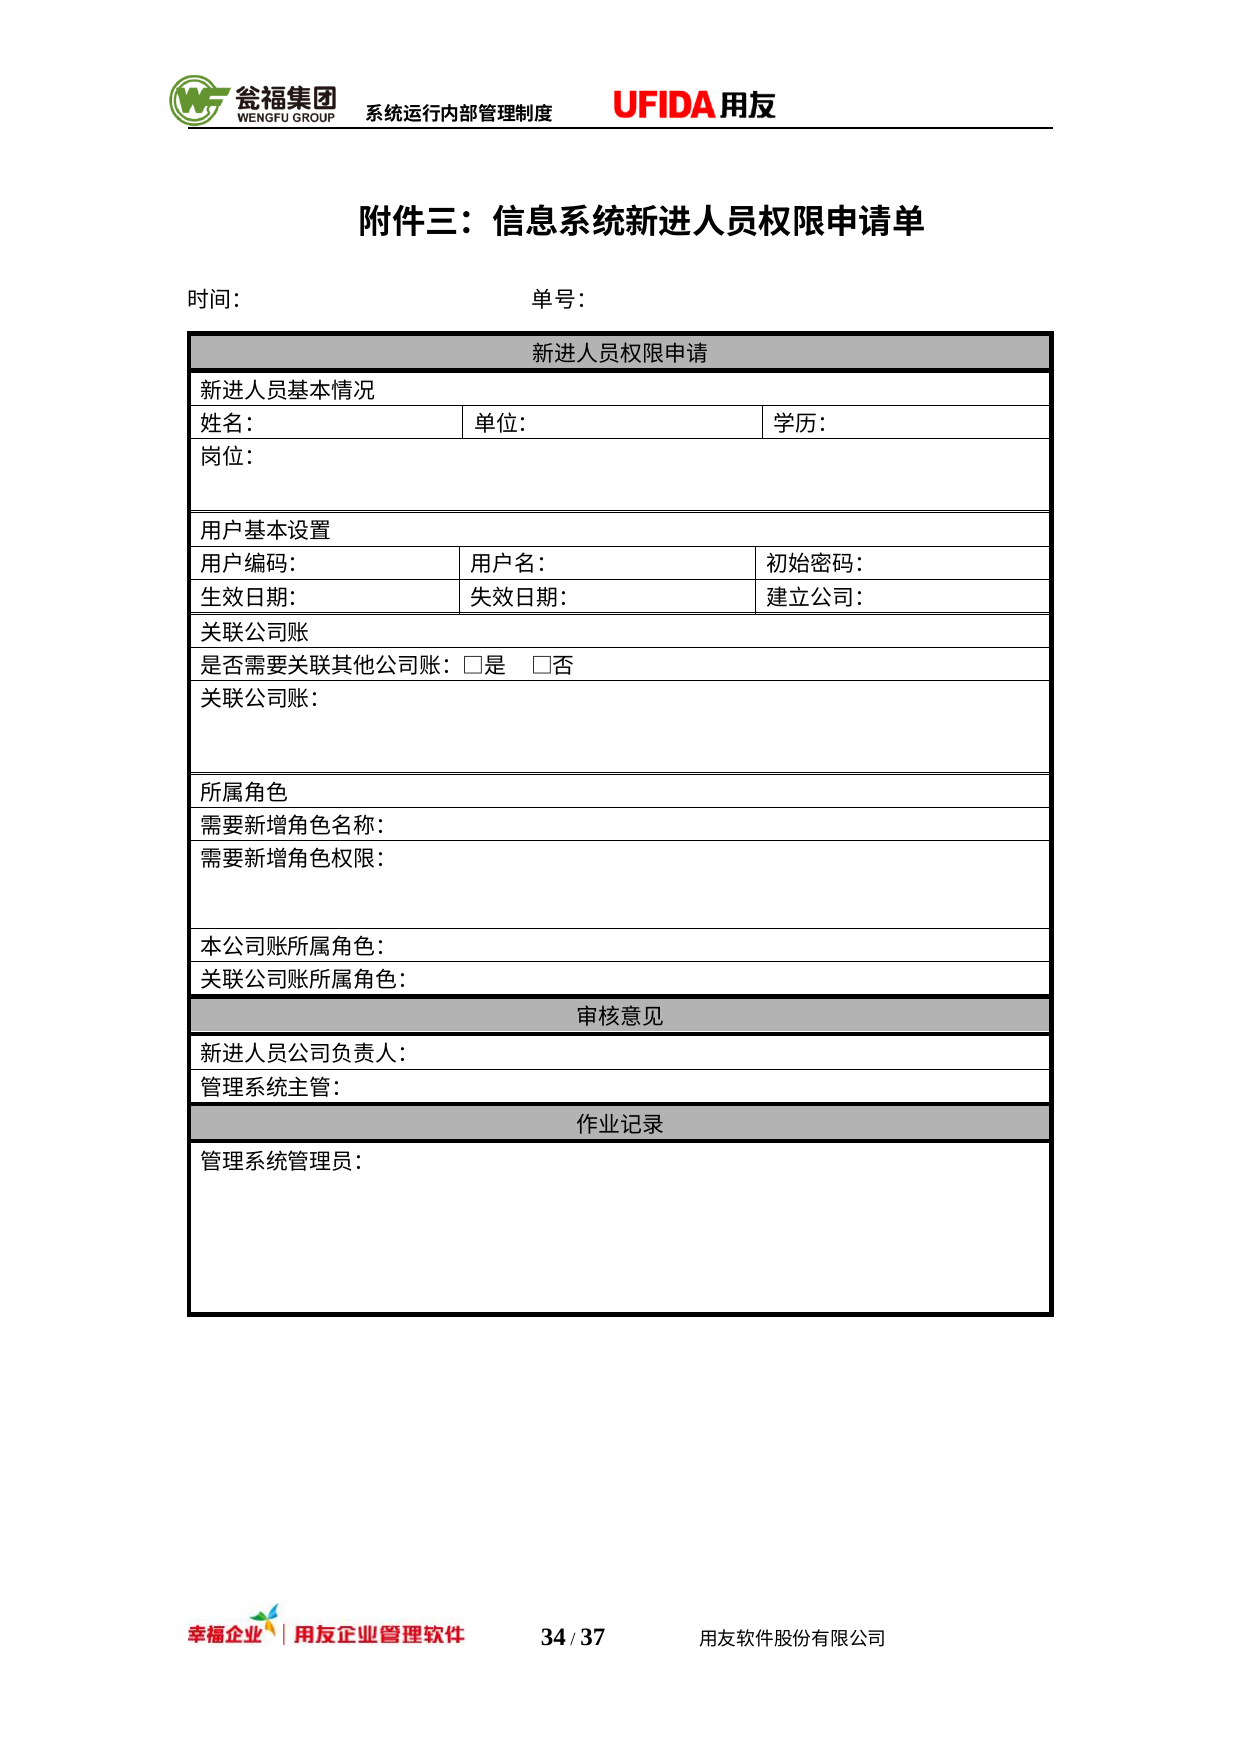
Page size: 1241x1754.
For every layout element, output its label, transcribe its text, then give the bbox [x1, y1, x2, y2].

picture [187, 1603, 466, 1646]
table_cell 审核意见 [191, 999, 1049, 1031]
table_cell 单位： [463, 406, 762, 438]
table_cell 需要新增角色名称： [191, 808, 1049, 840]
table_cell 管理系统管理员： [191, 1143, 1049, 1312]
table_cell 作业记录 [191, 1106, 1049, 1139]
table_cell 关联公司账： [191, 681, 1049, 772]
table_cell 新进人员公司负责人： [191, 1036, 1049, 1068]
table_cell 新进人员基本情况 [191, 373, 1049, 405]
table_cell 关联公司账所属角色： [191, 962, 1049, 994]
table_cell 关联公司账 [191, 615, 1049, 647]
table_cell 用户名： [460, 547, 755, 578]
table_cell 用户基本设置 [191, 513, 1049, 546]
picture [166, 73, 338, 127]
table_cell 建立公司： [756, 580, 1049, 612]
table_cell 用户编码： [191, 547, 459, 578]
text 时间： 单号： [187, 282, 1053, 314]
table_cell 需要新增角色权限： [191, 841, 1049, 928]
table_cell 初始密码： [756, 547, 1049, 578]
table_cell 姓名： [191, 406, 462, 438]
table_cell 管理系统主管： [191, 1070, 1049, 1102]
table_cell 失效日期： [460, 580, 755, 612]
table_cell 是否需要关联其他公司账：□是 □否 [191, 648, 1049, 680]
table_cell 本公司账所属角色： [191, 929, 1049, 961]
table_cell 生效日期： [191, 580, 459, 612]
subtitle 附件三：信息系统新进人员权限申请单 [187, 186, 1053, 251]
table_cell 学历： [763, 406, 1049, 438]
table_cell 岗位： [191, 439, 1049, 510]
table_cell 所属角色 [191, 775, 1049, 807]
picture [612, 88, 777, 120]
table_header 新进人员权限申请 [191, 336, 1049, 368]
